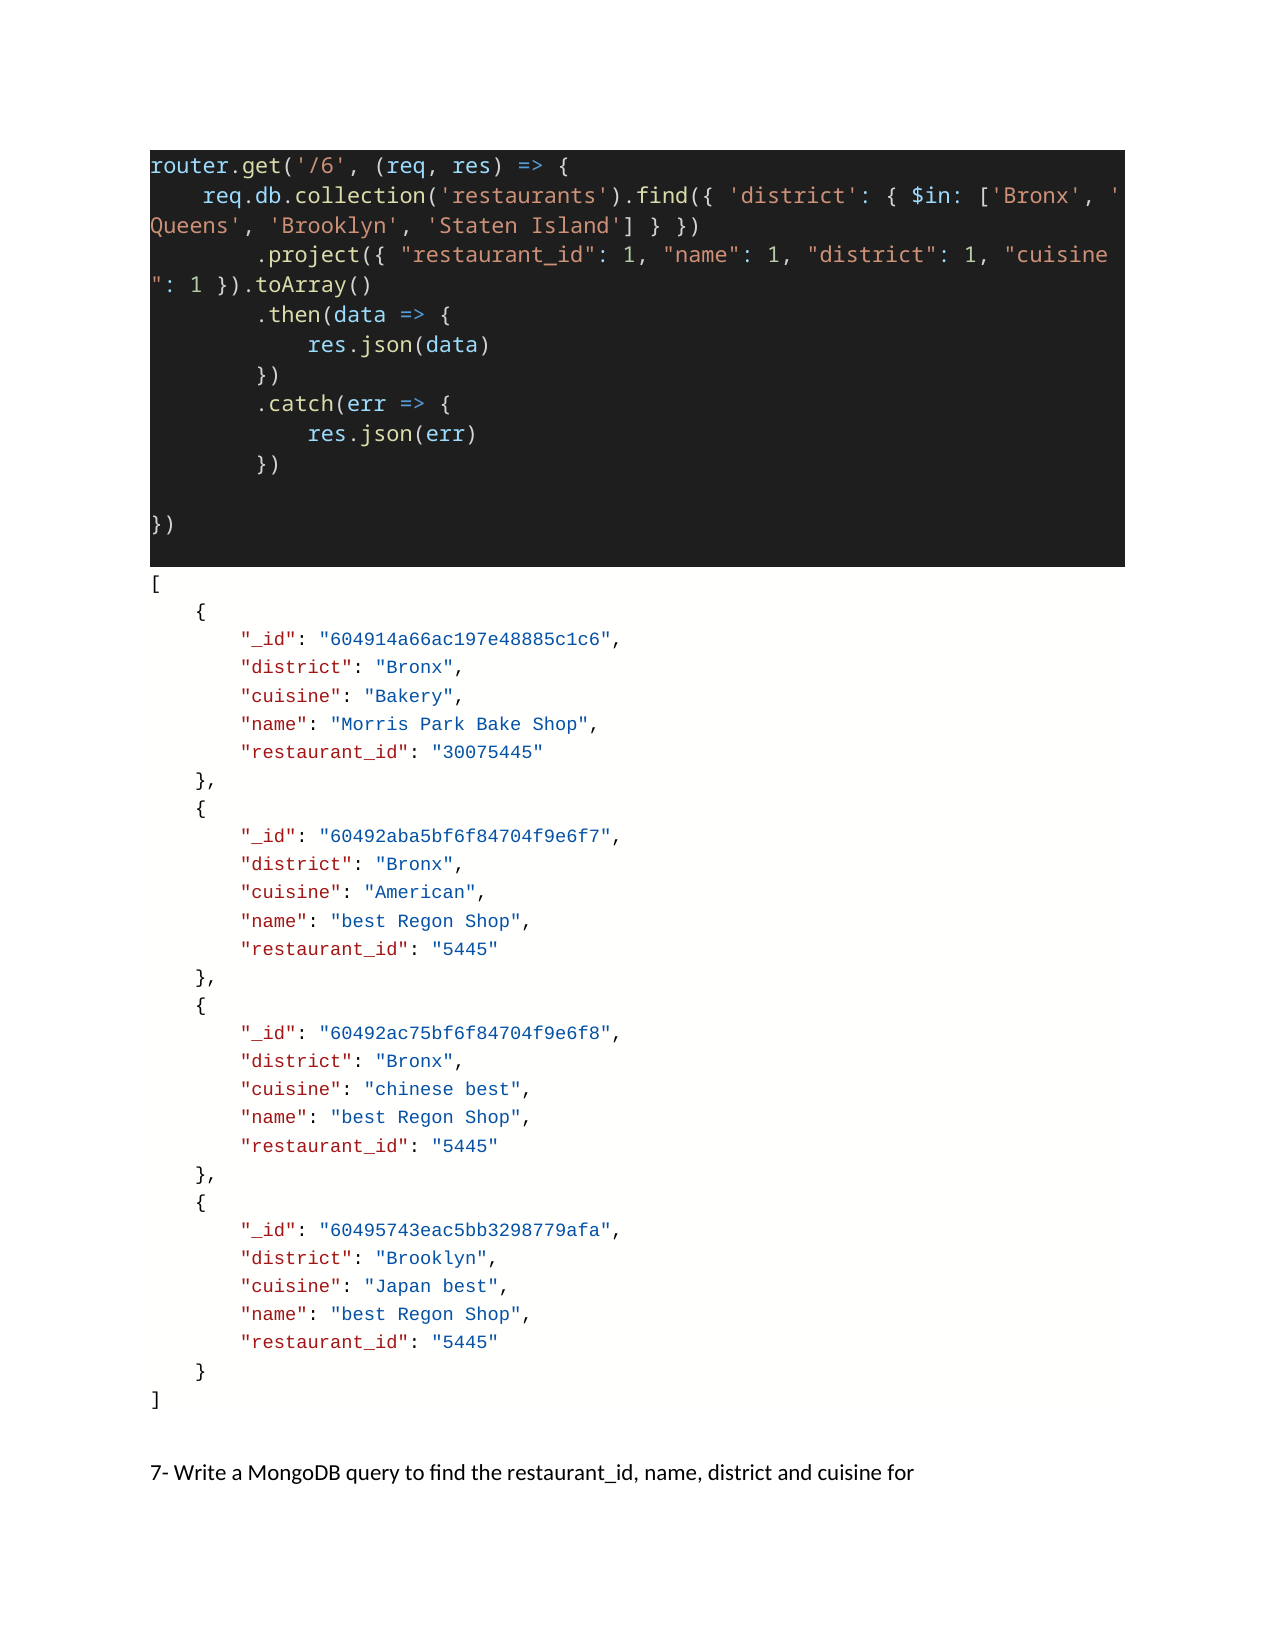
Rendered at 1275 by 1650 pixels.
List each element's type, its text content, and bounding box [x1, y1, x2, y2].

text .then(data => { [150, 299, 1125, 329]
text "restaurant_id": "5445" [150, 933, 1125, 961]
text "cuisine": "chinese best", [150, 1073, 1125, 1101]
text "name": "best Regon Shop", [150, 1298, 1125, 1326]
text "name": "best Regon Shop", [150, 904, 1125, 933]
text }, [150, 961, 1125, 989]
text "restaurant_id": "30075445" [150, 736, 1125, 764]
text res.json(err) [150, 418, 1125, 448]
text ] [150, 1383, 1125, 1411]
text "district": "Brooklyn", [150, 1242, 1125, 1270]
text "name": "Morris Park Bake Shop", [150, 708, 1125, 736]
text "name": "best Regon Shop", [150, 1101, 1125, 1129]
text }, [150, 764, 1125, 792]
text { [150, 989, 1125, 1017]
text "cuisine": "American", [150, 876, 1125, 904]
text { [150, 792, 1125, 820]
text }) [150, 507, 1125, 537]
text "_id": "60492ac75bf6f84704f9e6f8", [150, 1017, 1125, 1045]
text "district": "Bronx", [150, 1045, 1125, 1073]
text "restaurant_id": "5445" [150, 1129, 1125, 1158]
text router.get('/6', (req, res) => { [150, 150, 1125, 180]
text req.db.collection('restaurants').find({ 'district': { $in: ['Bronx', 'Queens', 'Brooklyn', 'Staten Island'] } }) [150, 180, 1125, 239]
text { [150, 1186, 1125, 1214]
text "_id": "604914a66ac197e48885c1c6", [150, 623, 1125, 651]
text } [150, 1354, 1125, 1383]
text "restaurant_id": "5445" [150, 1326, 1125, 1354]
text "district": "Bronx", [150, 651, 1125, 679]
text "_id": "60492aba5bf6f84704f9e6f7", [150, 820, 1125, 848]
text "cuisine": "Japan best", [150, 1270, 1125, 1298]
text "cuisine": "Bakery", [150, 679, 1125, 708]
text { [150, 595, 1125, 623]
text }) [150, 448, 1125, 478]
text "_id": "60495743eac5bb3298779afa", [150, 1214, 1125, 1242]
text .project({ "restaurant_id": 1, "name": 1, "district": 1, "cuisine": 1 }).toArray() [150, 239, 1125, 299]
text res.json(data) [150, 329, 1125, 358]
text [ [150, 567, 1125, 595]
text .catch(err => { [150, 388, 1125, 418]
text 7- Write a MongoDB query to find the restaurant_id, name, district and cuisine for [150, 1458, 1125, 1486]
text "district": "Bronx", [150, 848, 1125, 876]
text }) [150, 358, 1125, 388]
text }, [150, 1158, 1125, 1186]
